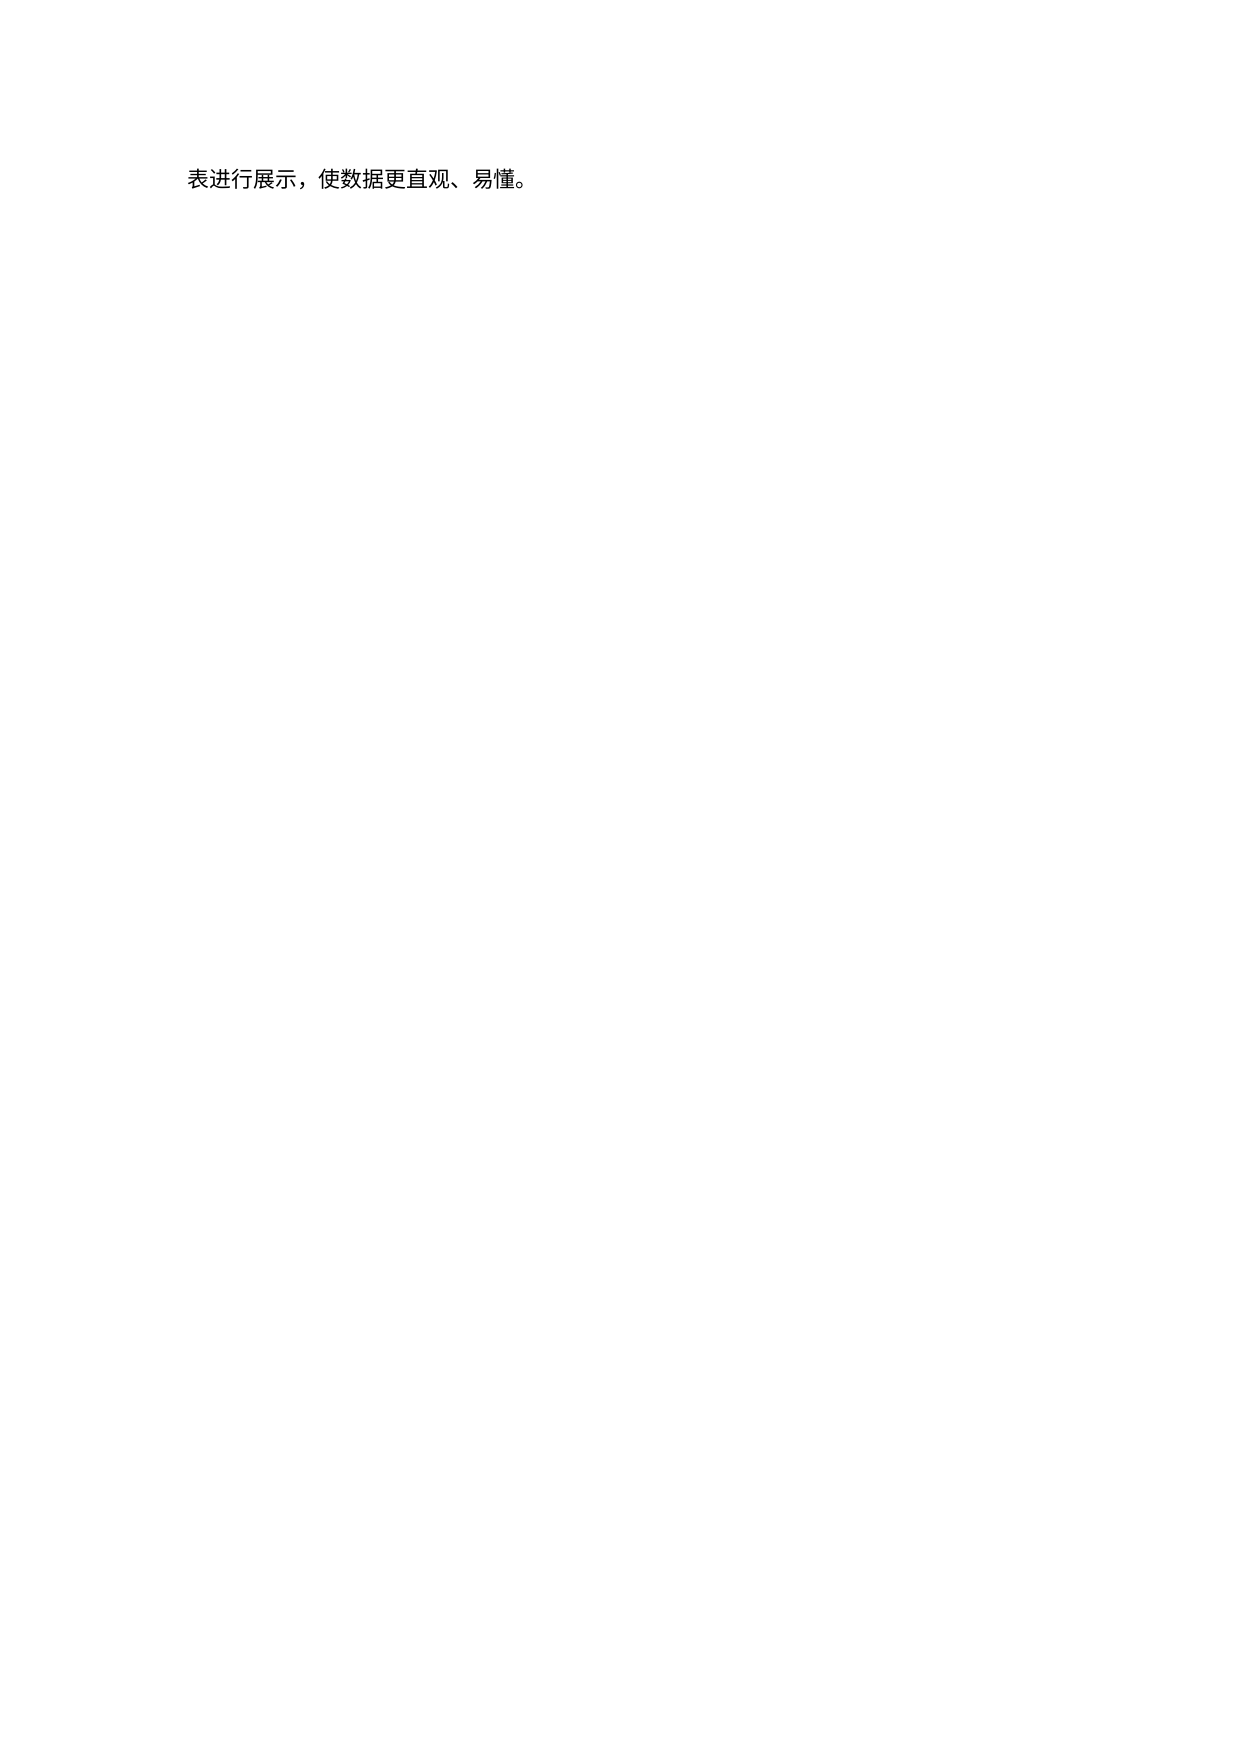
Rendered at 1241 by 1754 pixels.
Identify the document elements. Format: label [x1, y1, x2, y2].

list [187, 162, 1053, 194]
